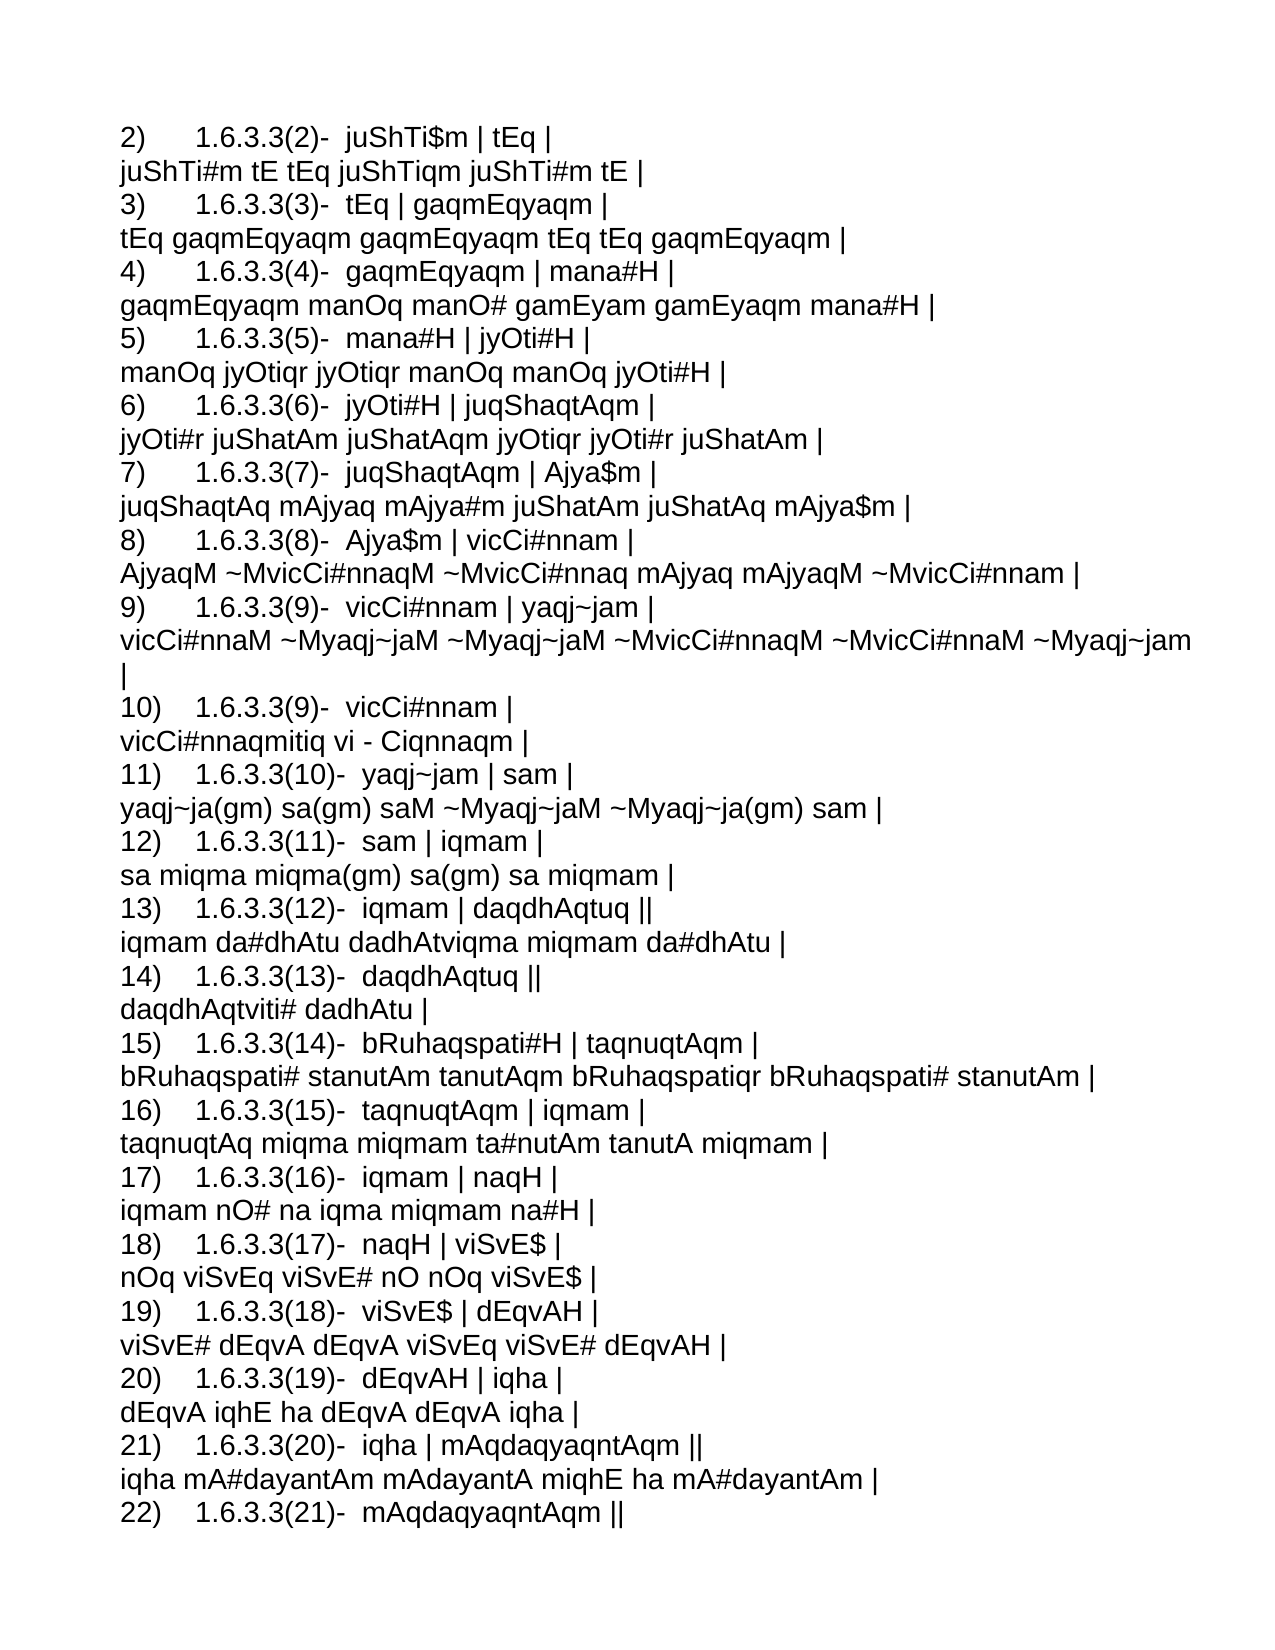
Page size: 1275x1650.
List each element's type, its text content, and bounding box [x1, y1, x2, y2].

text 18) 1.6.3.3(17)- naqH | viSvE$ | [120, 1227, 1200, 1260]
text 7) 1.6.3.3(7)- juqShaqtAqm | Ajya$m | [120, 455, 1200, 489]
text 3) 1.6.3.3(3)- tEq | gaqmEqyaqm | [120, 187, 1200, 221]
text 14) 1.6.3.3(13)- daqdhAqtuq || [120, 958, 1200, 992]
text tEq gaqmEqyaqm gaqmEqyaqm tEq tEq gaqmEqyaqm | [120, 221, 1200, 254]
text 9) 1.6.3.3(9)- vicCi#nnam | yaqj~jam | [120, 589, 1200, 623]
text juqShaqtAq mAjyaq mAjya#m juShatAm juShatAq mAjya$m | [120, 489, 1200, 522]
text 6) 1.6.3.3(6)- jyOti#H | juqShaqtAqm | [120, 388, 1200, 422]
text 13) 1.6.3.3(12)- iqmam | daqdhAqtuq || [120, 891, 1200, 925]
text iqmam nO# na iqma miqmam na#H | [120, 1193, 1200, 1227]
text bRuhaqspati# stanutAm tanutAqm bRuhaqspatiqr bRuhaqspati# stanutAm | [120, 1059, 1200, 1093]
text vicCi#nnaM ~Myaqj~jaM ~Myaqj~jaM ~MvicCi#nnaqM ~MvicCi#nnaM ~Myaqj~jam | [120, 623, 1200, 690]
text 22) 1.6.3.3(21)- mAqdaqyaqntAqm || [120, 1495, 1200, 1529]
text 8) 1.6.3.3(8)- Ajya$m | vicCi#nnam | [120, 522, 1200, 556]
text gaqmEqyaqm manOq manO# gamEyam gamEyaqm mana#H | [120, 288, 1200, 321]
text 10) 1.6.3.3(9)- vicCi#nnam | [120, 690, 1200, 724]
text taqnuqtAq miqma miqmam ta#nutAm tanutA miqmam | [120, 1126, 1200, 1160]
text 4) 1.6.3.3(4)- gaqmEqyaqm | mana#H | [120, 254, 1200, 288]
text 11) 1.6.3.3(10)- yaqj~jam | sam | [120, 757, 1200, 791]
text 19) 1.6.3.3(18)- viSvE$ | dEqvAH | [120, 1294, 1200, 1327]
text sa miqma miqma(gm) sa(gm) sa miqmam | [120, 858, 1200, 891]
text iqmam da#dhAtu dadhAtviqma miqmam da#dhAtu | [120, 925, 1200, 958]
text 17) 1.6.3.3(16)- iqmam | naqH | [120, 1160, 1200, 1193]
text dEqvA iqhE ha dEqvA dEqvA iqha | [120, 1394, 1200, 1428]
text 20) 1.6.3.3(19)- dEqvAH | iqha | [120, 1361, 1200, 1394]
text iqha mA#dayantAm mAdayantA miqhE ha mA#dayantAm | [120, 1462, 1200, 1495]
text jyOti#r juShatAm juShatAqm jyOtiqr jyOti#r juShatAm | [120, 422, 1200, 455]
text 16) 1.6.3.3(15)- taqnuqtAqm | iqmam | [120, 1093, 1200, 1126]
text 12) 1.6.3.3(11)- sam | iqmam | [120, 824, 1200, 858]
text manOq jyOtiqr jyOtiqr manOq manOq jyOti#H | [120, 355, 1200, 388]
text viSvE# dEqvA dEqvA viSvEq viSvE# dEqvAH | [120, 1327, 1200, 1361]
text nOq viSvEq viSvE# nO nOq viSvE$ | [120, 1260, 1200, 1294]
text vicCi#nnaqmitiq vi - Ciqnnaqm | [120, 724, 1200, 757]
text 2) 1.6.3.3(2)- juShTi$m | tEq | [120, 120, 1200, 153]
text AjyaqM ~MvicCi#nnaqM ~MvicCi#nnaq mAjyaq mAjyaqM ~MvicCi#nnam | [120, 556, 1200, 589]
text 21) 1.6.3.3(20)- iqha | mAqdaqyaqntAqm || [120, 1428, 1200, 1462]
text yaqj~ja(gm) sa(gm) saM ~Myaqj~jaM ~Myaqj~ja(gm) sam | [120, 791, 1200, 824]
text daqdhAqtviti# dadhAtu | [120, 992, 1200, 1026]
text 5) 1.6.3.3(5)- mana#H | jyOti#H | [120, 321, 1200, 355]
text 15) 1.6.3.3(14)- bRuhaqspati#H | taqnuqtAqm | [120, 1026, 1200, 1059]
text juShTi#m tE tEq juShTiqm juShTi#m tE | [120, 153, 1200, 187]
